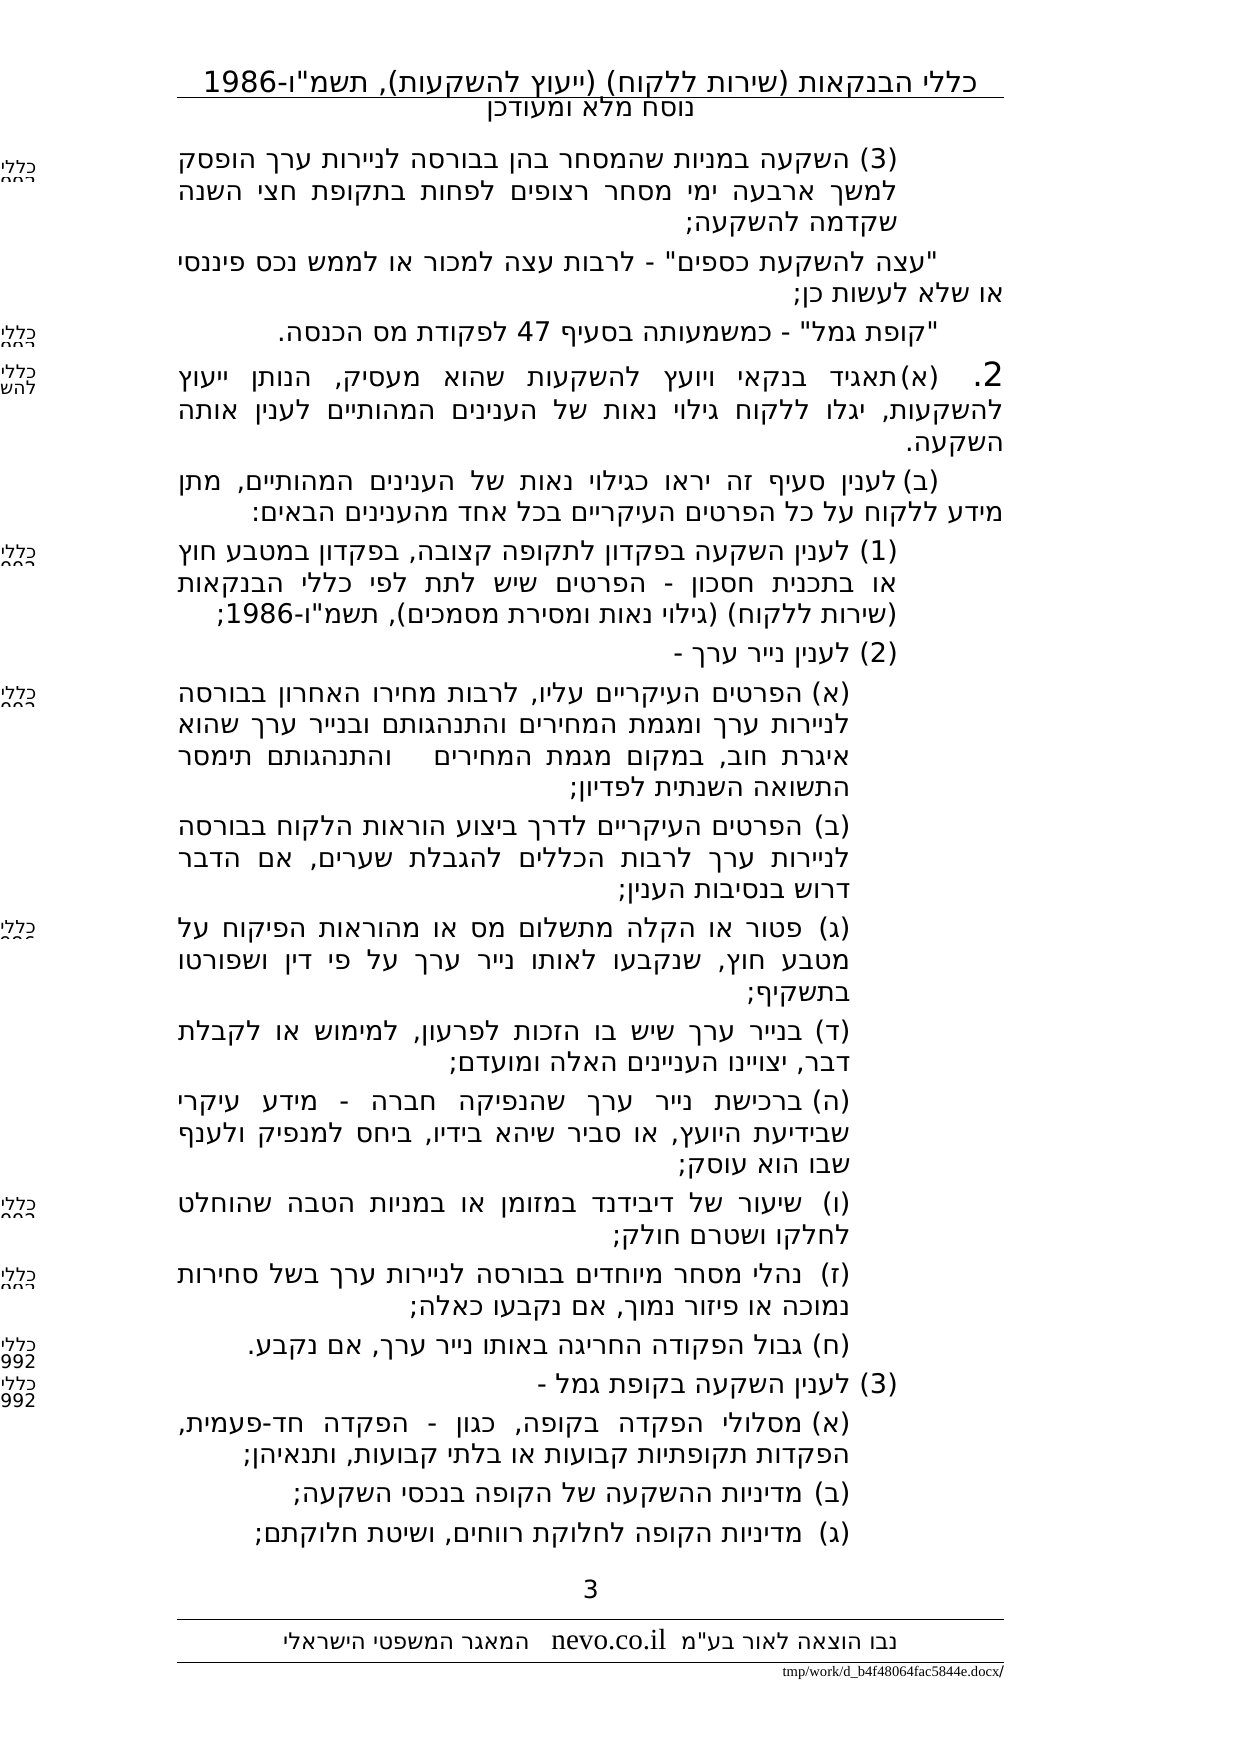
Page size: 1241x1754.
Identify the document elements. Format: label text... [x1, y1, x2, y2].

text (א) הפרטים העיקריים עליו, לרבות מחירו האחרון בבורסה לניירות ערך ומגמת המחירים והתנהגותם ובנייר ערך שהוא איגרת חוב, במקום מגמת המחירים והתנהגותם תימסר התשואה השנתית לפדיון; [177, 677, 851, 803]
text (3) לענין השקעה בקופת גמל - [177, 1368, 898, 1400]
text (ב) לענין סעיף זה יראו כגילוי נאות של הענינים המהותיים, מתן מידע ללקוח על כל הפרטים העיקריים בכל אחד מהענינים הבאים: [177, 465, 1004, 528]
text (ד) בנייר ערך שיש בו הזכות לפרעון, למימוש או לקבלת דבר, יצויינו העניינים האלה ומועדם; [177, 1015, 851, 1078]
text (ח) גבול הפקודה החריגה באותו נייר ערך, אם נקבע. [177, 1329, 851, 1361]
text (ב) מדיניות ההשקעה של הקופה בנכסי השקעה; [177, 1478, 851, 1509]
text (2) לענין נייר ערך - [177, 638, 898, 669]
text (ג) פטור או הקלה מתשלום מס או מהוראות הפיקוח על מטבע חוץ, שנקבעו לאותו נייר ערך על פי דין ושפורטו בתשקיף; [177, 913, 851, 1007]
text (ג) מדיניות הקופה לחלוקת רווחים, ושיטת חלוקתם; [177, 1517, 851, 1548]
text (ו) שיעור של דיבידנד במזומן או במניות הטבה שהוחלט לחלקו ושטרם חולק; [177, 1188, 851, 1251]
text "עצה להשקעת כספים" - לרבות עצה למכור או לממש נכס פיננסי או שלא לעשות כן; [177, 246, 1004, 309]
text "קופת גמל" - כמשמעותה בסעיף 47 לפקודת מס הכנסה. [177, 316, 1004, 348]
text (3) השקעה במניות שהמסחר בהן בבורסה לניירות ערך הופסק למשך ארבעה ימי מסחר רצופים לפחות בתקופת חצי השנה שקדמה להשקעה; [177, 144, 898, 238]
text (א) מסלולי הפקדה בקופה, כגון - הפקדה חד-פעמית, הפקדות תקופתיות קבועות או בלתי קבועות, ותנאיהן; [177, 1407, 851, 1470]
text (ז) נהלי מסחר מיוחדים בבורסה לניירות ערך בשל סחירות נמוכה או פיזור נמוך, אם נקבעו כאלה; [177, 1258, 851, 1322]
text (ה) ברכישת נייר ערך שהנפיקה חברה - מידע עיקרי שבידיעת היועץ, או סביר שיהא בידיו, ביחס למנפיק ולענף שבו הוא עוסק; [177, 1086, 851, 1180]
text (ב) הפרטים העיקריים לדרך ביצוע הוראות הלקוח בבורסה לניירות ערך לרבות הכללים להגבלת שערים, אם הדבר דרוש בנסיבות הענין; [177, 811, 851, 905]
text (1) לענין השקעה בפקדון לתקופה קצובה, בפקדון במטבע חוץ או בתכנית חסכון - הפרטים שיש לתת לפי כללי הבנקאות (שירות ללקוח) (גילוי נאות ומסירת מסמכים), תשמ"ו-1986; [177, 536, 898, 630]
text 2. (א) תאגיד בנקאי ויועץ להשקעות שהוא מעסיק, הנותן ייעוץ להשקעות, יגלו ללקוח גילוי נאות של הענינים המהותיים לענין אותה השקעה. [177, 356, 1004, 457]
